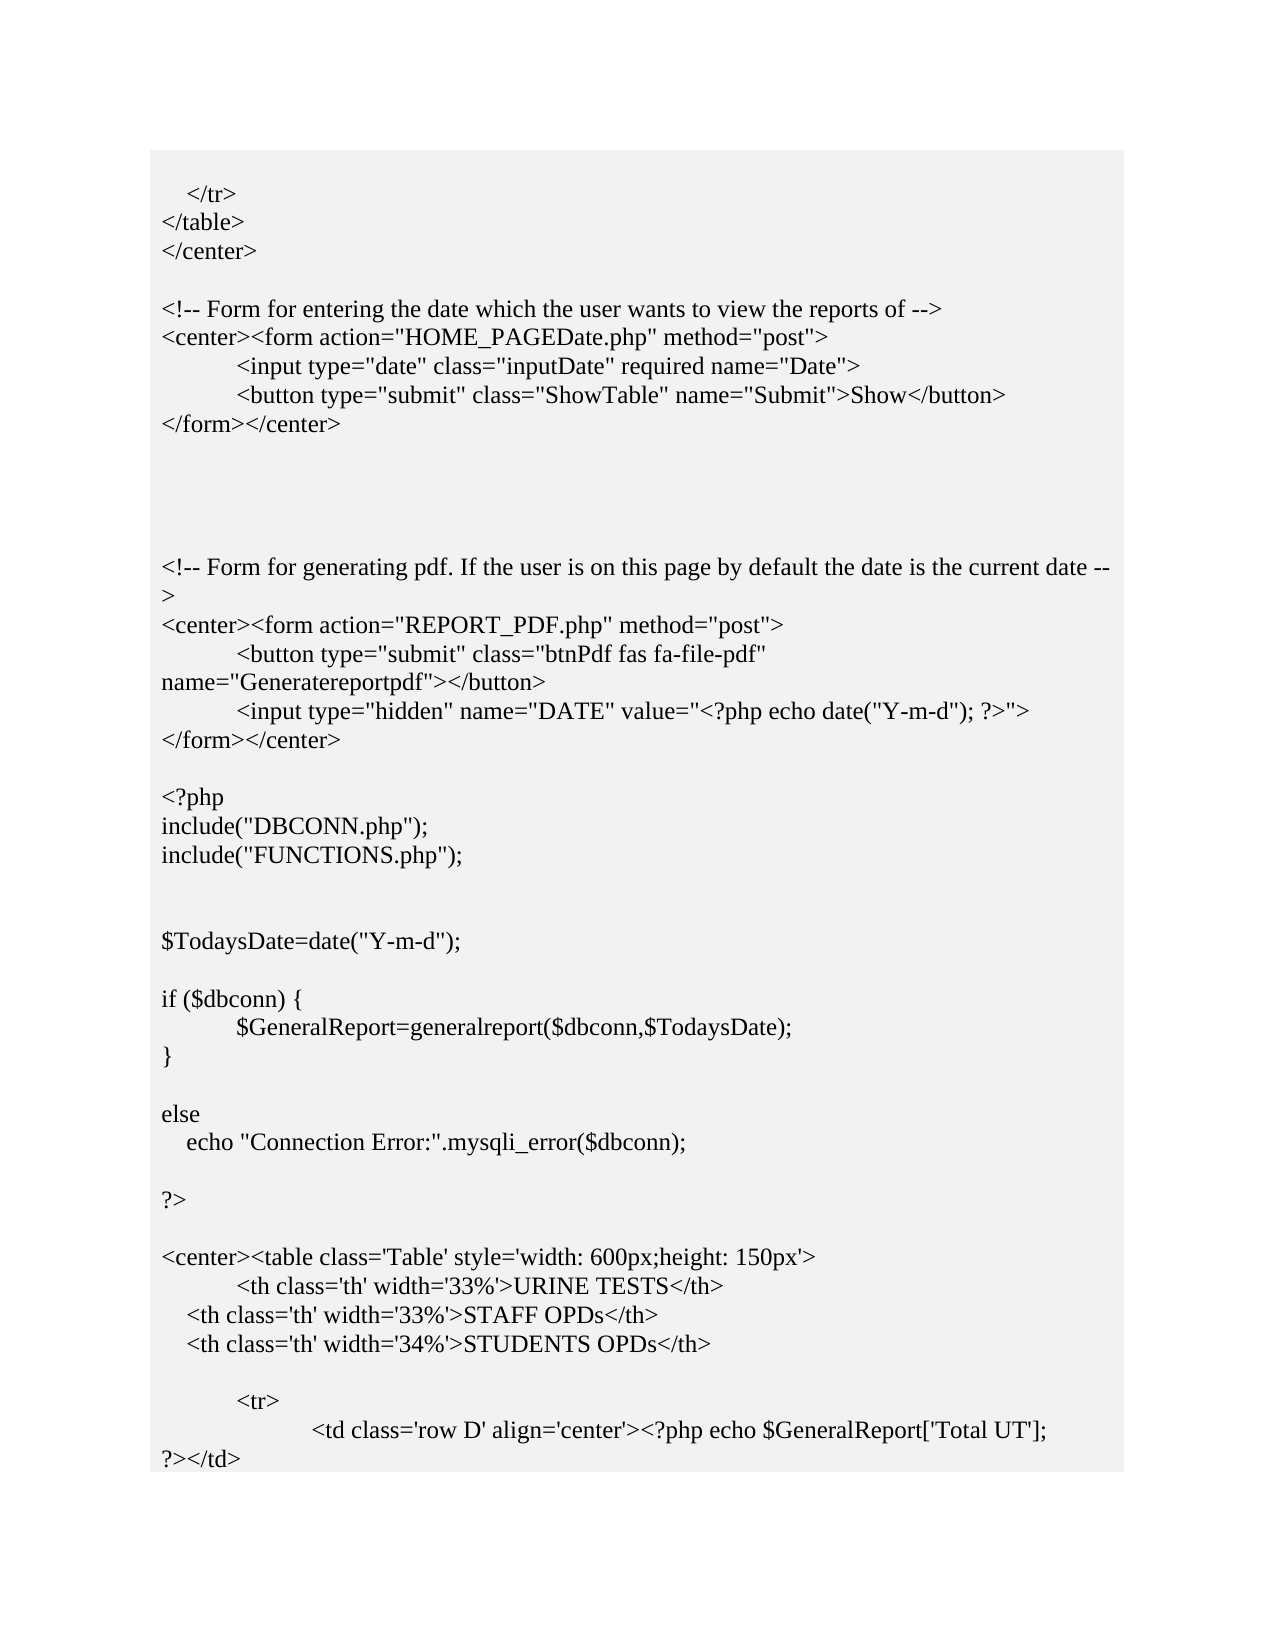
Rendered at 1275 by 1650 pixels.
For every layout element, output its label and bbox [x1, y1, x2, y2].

table_cell [150, 150, 1124, 1472]
